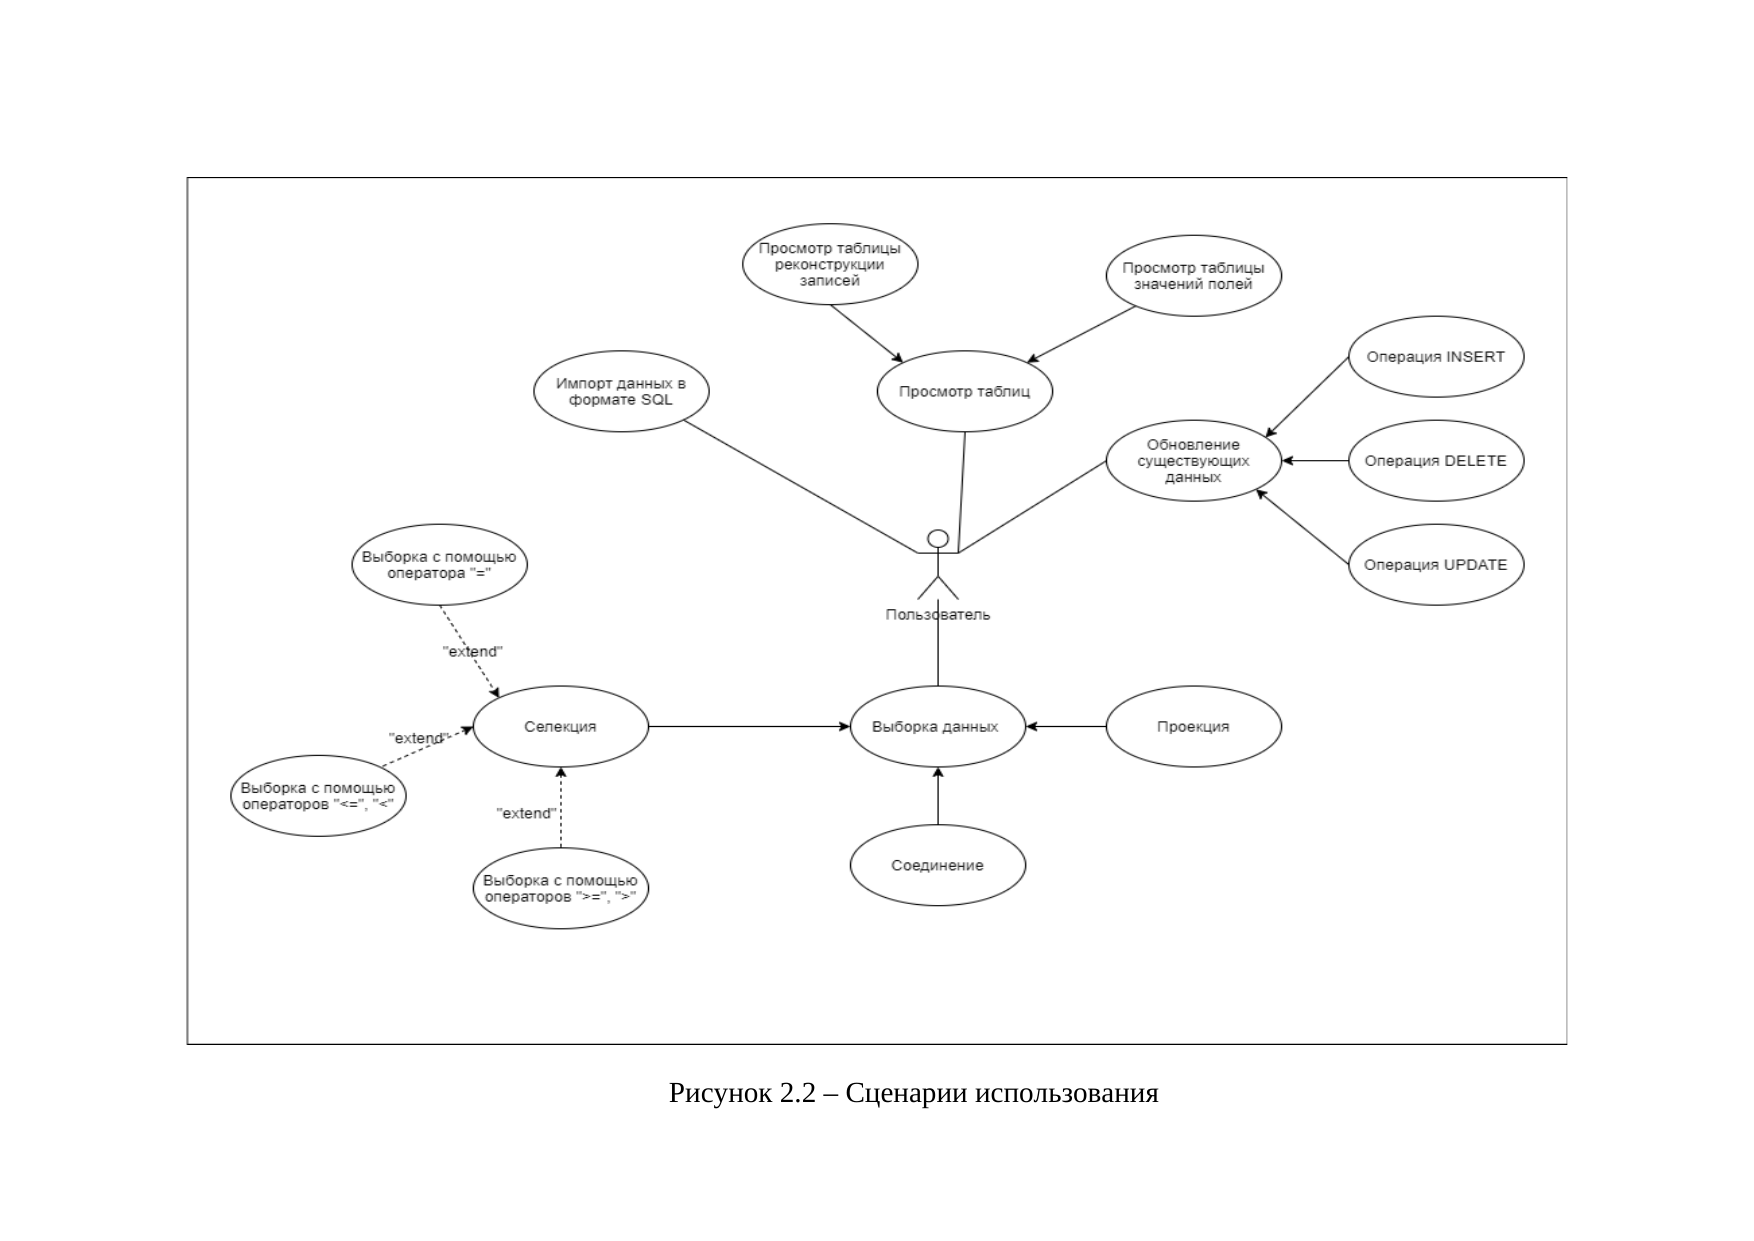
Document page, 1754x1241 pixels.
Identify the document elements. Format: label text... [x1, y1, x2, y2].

picture [186, 177, 1568, 1045]
text Рисунок 2.2 – Сценарии использования [118, 1075, 1636, 1109]
